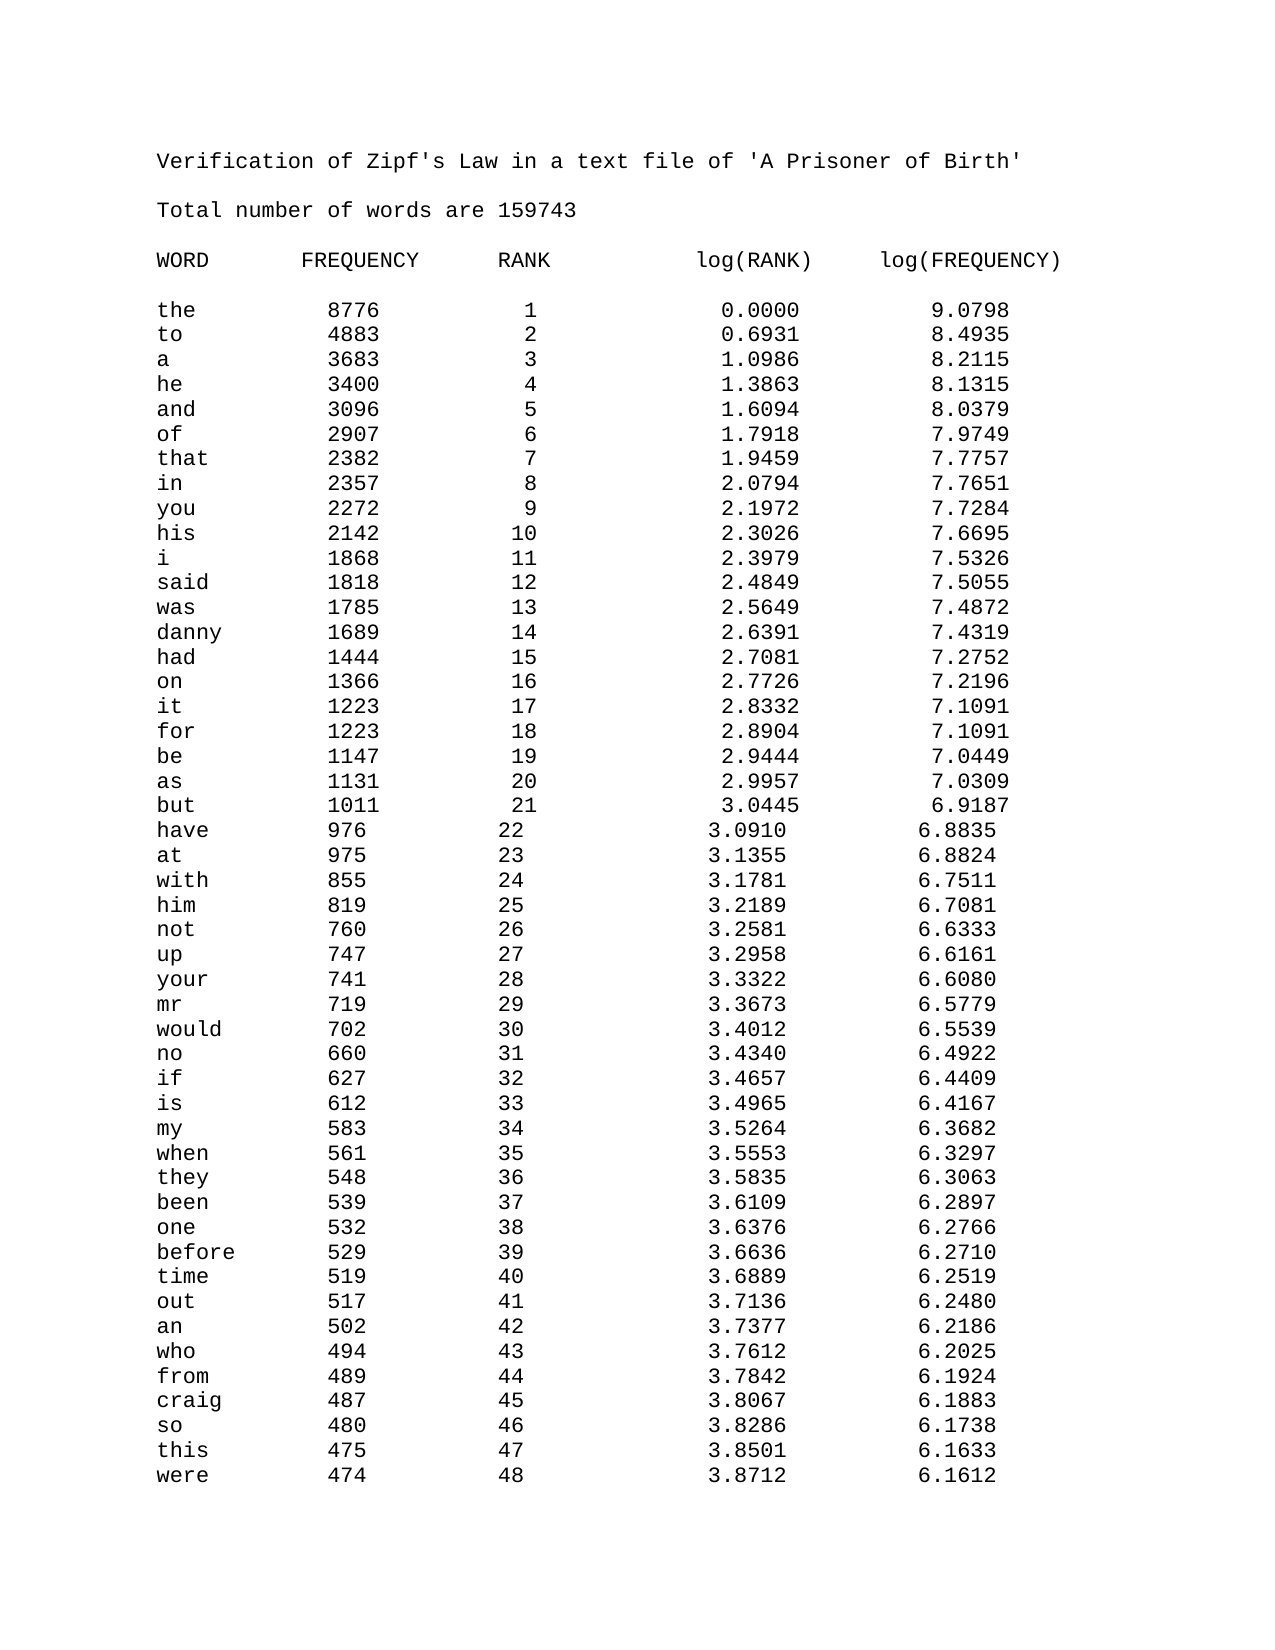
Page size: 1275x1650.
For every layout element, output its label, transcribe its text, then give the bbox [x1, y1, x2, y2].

text been 539 37 3.6109 6.2897 [156, 1191, 1118, 1216]
text was 1785 13 2.5649 7.4872 [156, 596, 1118, 621]
text in 2357 8 2.0794 7.7651 [156, 472, 1118, 497]
text his 2142 10 2.3026 7.6695 [156, 522, 1118, 547]
text this 475 47 3.8501 6.1633 [156, 1439, 1118, 1464]
text and 3096 5 1.6094 8.0379 [156, 398, 1118, 423]
text Total number of words are 159743 [156, 199, 1118, 224]
text your 741 28 3.3322 6.6080 [156, 968, 1118, 993]
text who 494 43 3.7612 6.2025 [156, 1340, 1118, 1365]
text had 1444 15 2.7081 7.2752 [156, 646, 1118, 671]
text is 612 33 3.4965 6.4167 [156, 1092, 1118, 1117]
text at 975 23 3.1355 6.8824 [156, 844, 1118, 869]
text if 627 32 3.4657 6.4409 [156, 1067, 1118, 1092]
text were 474 48 3.8712 6.1612 [156, 1464, 1118, 1489]
text no 660 31 3.4340 6.4922 [156, 1042, 1118, 1067]
text a 3683 3 1.0986 8.2115 [156, 348, 1118, 373]
text as 1131 20 2.9957 7.0309 [156, 770, 1118, 794]
text that 2382 7 1.9459 7.7757 [156, 447, 1118, 472]
text so 480 46 3.8286 6.1738 [156, 1414, 1118, 1439]
text him 819 25 3.2189 6.7081 [156, 894, 1118, 918]
text to 4883 2 0.6931 8.4935 [156, 323, 1118, 348]
text he 3400 4 1.3863 8.1315 [156, 373, 1118, 398]
text before 529 39 3.6636 6.2710 [156, 1241, 1118, 1266]
text the 8776 1 0.0000 9.0798 [156, 299, 1118, 323]
text time 519 40 3.6889 6.2519 [156, 1266, 1118, 1290]
text said 1818 12 2.4849 7.5055 [156, 571, 1118, 596]
text they 548 36 3.5835 6.3063 [156, 1166, 1118, 1191]
text of 2907 6 1.7918 7.9749 [156, 423, 1118, 447]
text but 1011 21 3.0445 6.9187 [156, 794, 1118, 819]
text for 1223 18 2.8904 7.1091 [156, 720, 1118, 745]
text mr 719 29 3.3673 6.5779 [156, 993, 1118, 1018]
text on 1366 16 2.7726 7.2196 [156, 671, 1118, 695]
text it 1223 17 2.8332 7.1091 [156, 695, 1118, 720]
text Verification of Zipf's Law in a text file of 'A Prisoner of Birth' [156, 150, 1118, 175]
text be 1147 19 2.9444 7.0449 [156, 745, 1118, 770]
text an 502 42 3.7377 6.2186 [156, 1315, 1118, 1340]
text with 855 24 3.1781 6.7511 [156, 869, 1118, 894]
text not 760 26 3.2581 6.6333 [156, 918, 1118, 943]
text one 532 38 3.6376 6.2766 [156, 1216, 1118, 1241]
text when 561 35 3.5553 6.3297 [156, 1142, 1118, 1166]
text you 2272 9 2.1972 7.7284 [156, 497, 1118, 522]
text out 517 41 3.7136 6.2480 [156, 1290, 1118, 1315]
text up 747 27 3.2958 6.6161 [156, 943, 1118, 968]
text have 976 22 3.0910 6.8835 [156, 819, 1118, 844]
text craig 487 45 3.8067 6.1883 [156, 1389, 1118, 1414]
text danny 1689 14 2.6391 7.4319 [156, 621, 1118, 646]
text WORD FREQUENCY RANK log(RANK) log(FREQUENCY) [156, 249, 1118, 274]
text my 583 34 3.5264 6.3682 [156, 1117, 1118, 1142]
text i 1868 11 2.3979 7.5326 [156, 547, 1118, 571]
text from 489 44 3.7842 6.1924 [156, 1365, 1118, 1389]
text would 702 30 3.4012 6.5539 [156, 1018, 1118, 1042]
